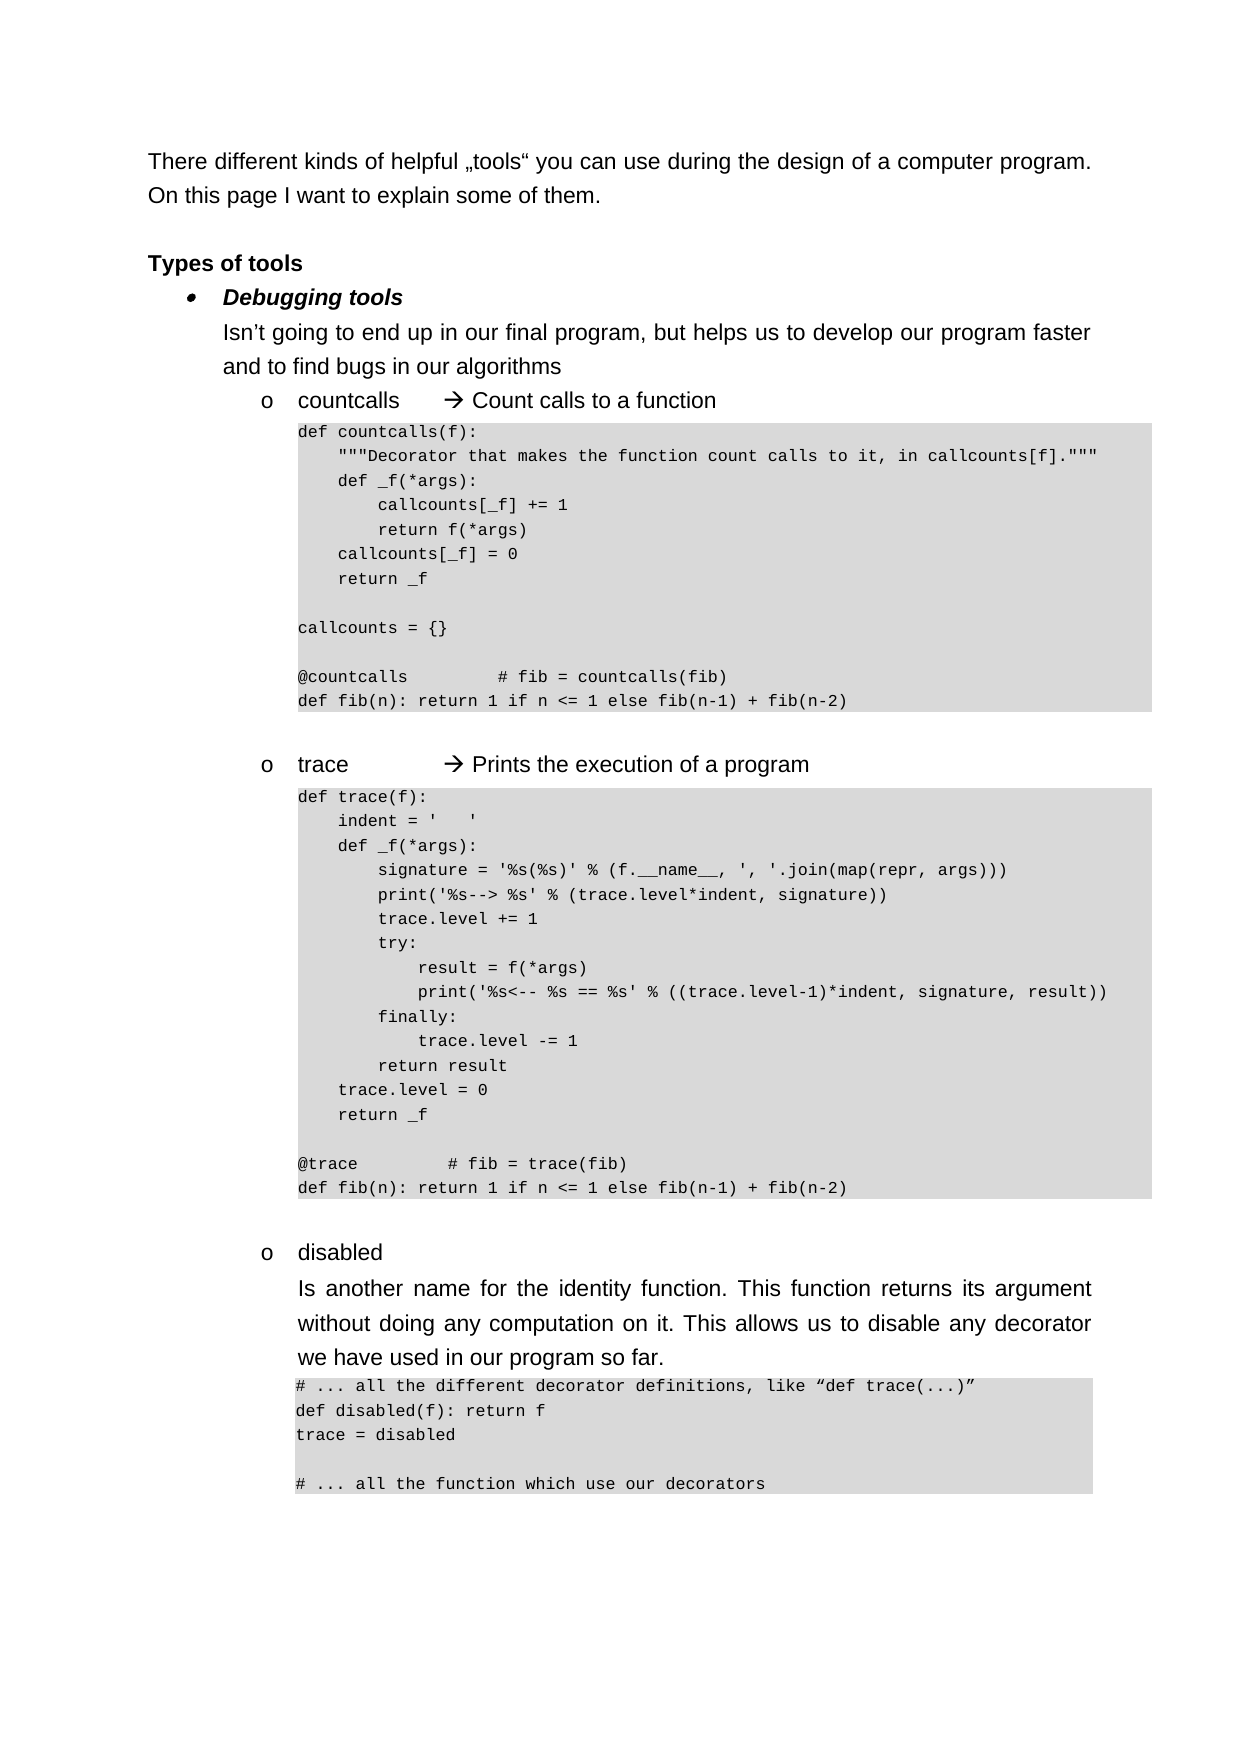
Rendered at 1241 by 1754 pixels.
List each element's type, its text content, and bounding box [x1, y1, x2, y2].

list Debugging tools [185, 284, 1093, 311]
list def countcalls(f): [298, 423, 1152, 442]
text There different kinds of helpful „tools“ you can use during the design of a computer program. On this page I want to explain some of them. [148, 148, 1093, 208]
list return f(*args) [298, 521, 1152, 540]
list @trace # fib = trace(fib) [298, 1155, 1152, 1174]
list def _f(*args): [298, 837, 1152, 856]
text def disabled(f): return f [295, 1402, 1093, 1421]
list """Decorator that makes the function count calls to it, in callcounts[f].""" [298, 448, 1152, 467]
text # ... all the different decorator definitions, like “def trace(...)” [295, 1378, 1093, 1397]
list trace Prints the execution of a program [260, 751, 1093, 780]
list print('%s<-- %s == %s' % ((trace.level-1)*indent, signature, result)) [298, 984, 1152, 1003]
list trace.level -= 1 [298, 1033, 1152, 1052]
list indent = ' ' [298, 813, 1152, 832]
list @countcalls # fib = countcalls(fib) [298, 668, 1152, 687]
text Types of tools [148, 250, 1093, 276]
list def fib(n): return 1 if n <= 1 else fib(n-1) + fib(n-2) [298, 693, 1152, 712]
list def _f(*args): [298, 472, 1152, 491]
list result = f(*args) [298, 959, 1152, 978]
list print('%s--> %s' % (trace.level*indent, signature)) [298, 886, 1152, 905]
list callcounts[_f] += 1 [298, 497, 1152, 516]
list try: [298, 935, 1152, 954]
list return result [298, 1057, 1152, 1076]
list Is another name for the identity function. This function returns its argument without doing any computation on it. This allows us to disable any decorator we have used in our program so far. [298, 1275, 1093, 1370]
list return _f [298, 1106, 1152, 1125]
list def fib(n): return 1 if n <= 1 else fib(n-1) + fib(n-2) [298, 1180, 1152, 1199]
list trace.level += 1 [298, 911, 1152, 929]
list signature = '%s(%s)' % (f.__name__, ', '.join(map(repr, args))) [298, 862, 1152, 881]
list disabled [260, 1238, 1093, 1267]
list callcounts[_f] = 0 [298, 546, 1152, 565]
list countcalls Count calls to a function [260, 387, 1093, 415]
list finally: [298, 1008, 1152, 1027]
list Isn’t going to end up in our final program, but helps us to develop our program faster and to find bugs in our algorithms [223, 318, 1093, 379]
list return _f [298, 570, 1152, 589]
text trace = disabled [295, 1427, 1093, 1446]
list def trace(f): [298, 788, 1152, 807]
list trace.level = 0 [298, 1082, 1152, 1101]
text # ... all the function which use our decorators [295, 1476, 1093, 1494]
list callcounts = {} [298, 619, 1152, 638]
